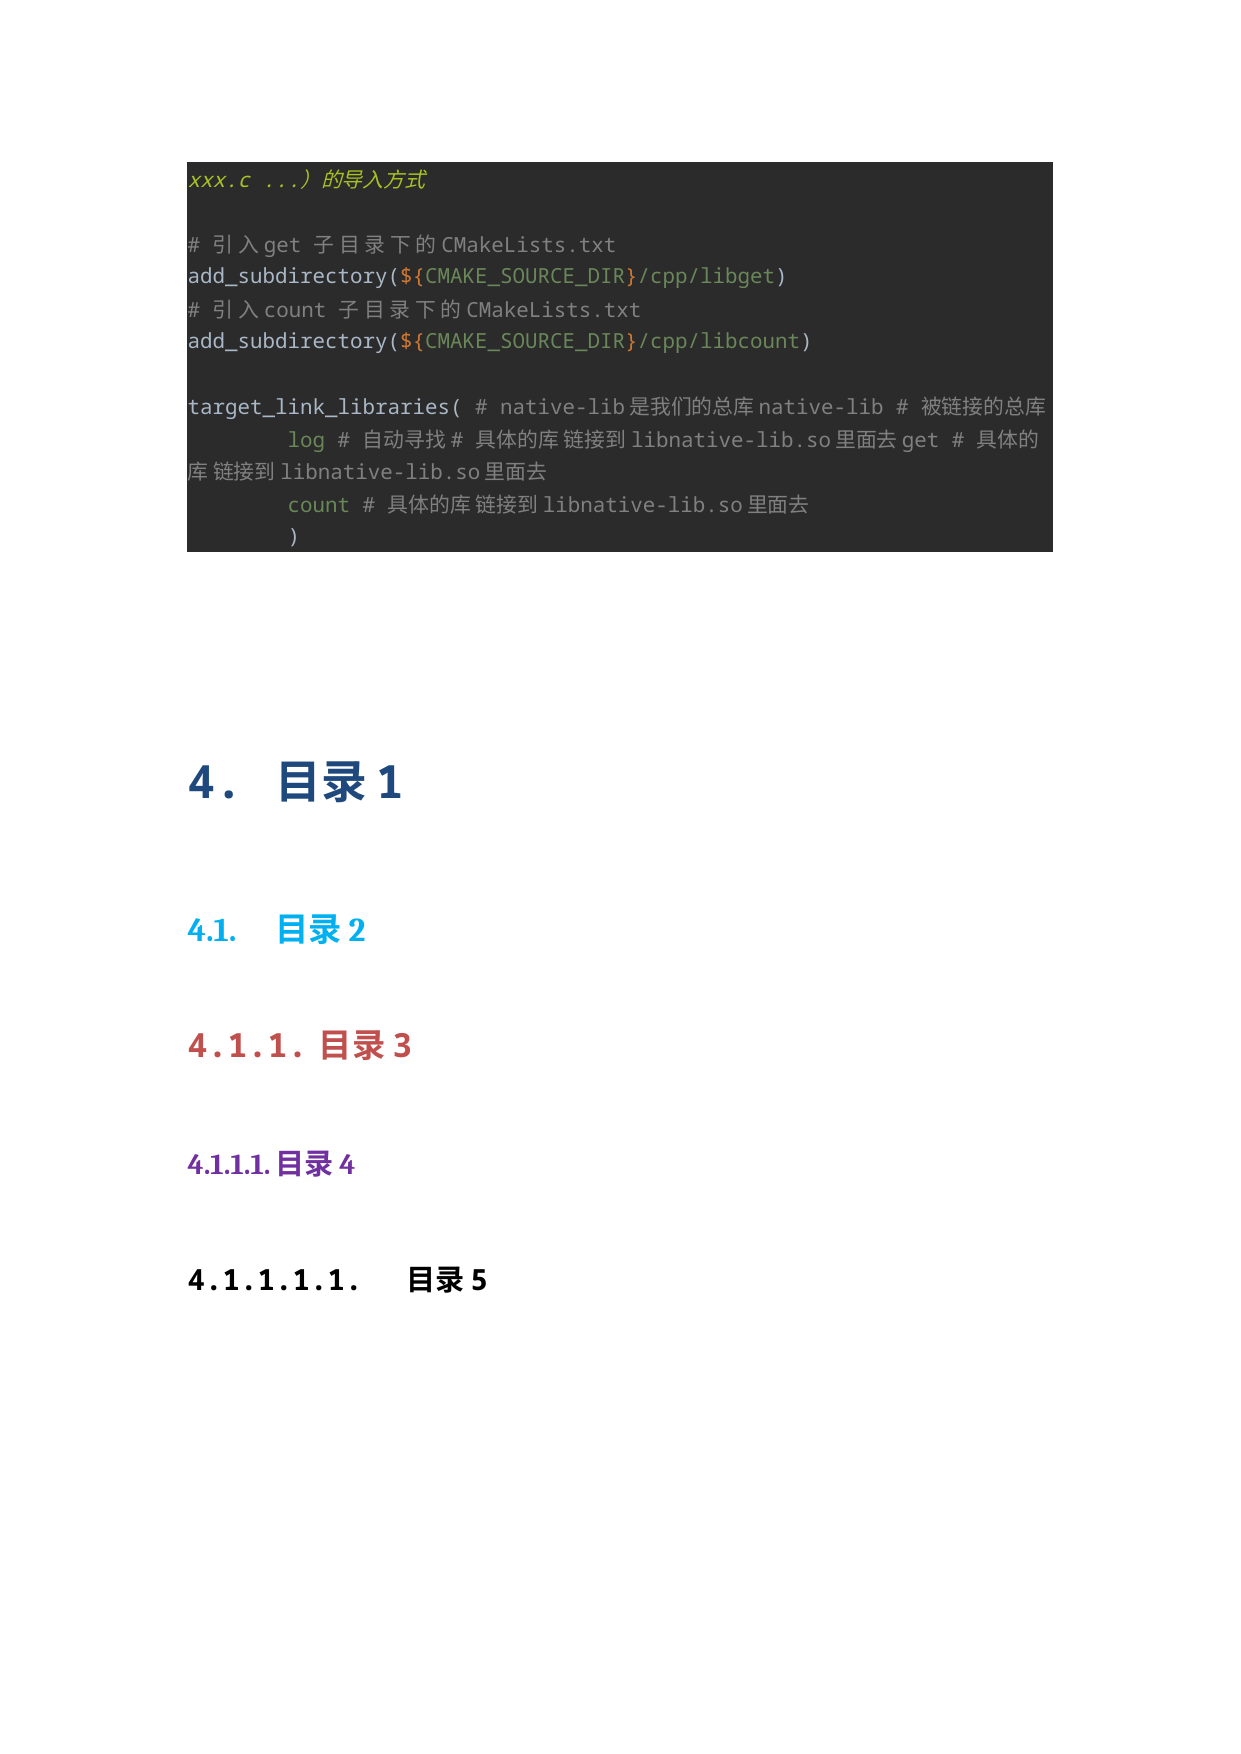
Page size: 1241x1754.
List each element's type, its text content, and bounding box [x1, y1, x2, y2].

subtitle 目录2 [187, 895, 1053, 960]
subtitle 目录4 [187, 1129, 1053, 1194]
subtitle 目录1 [187, 729, 1053, 827]
subtitle 目录3 [187, 1011, 1053, 1076]
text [187, 162, 1053, 552]
subtitle 目录5 [187, 1246, 1053, 1311]
